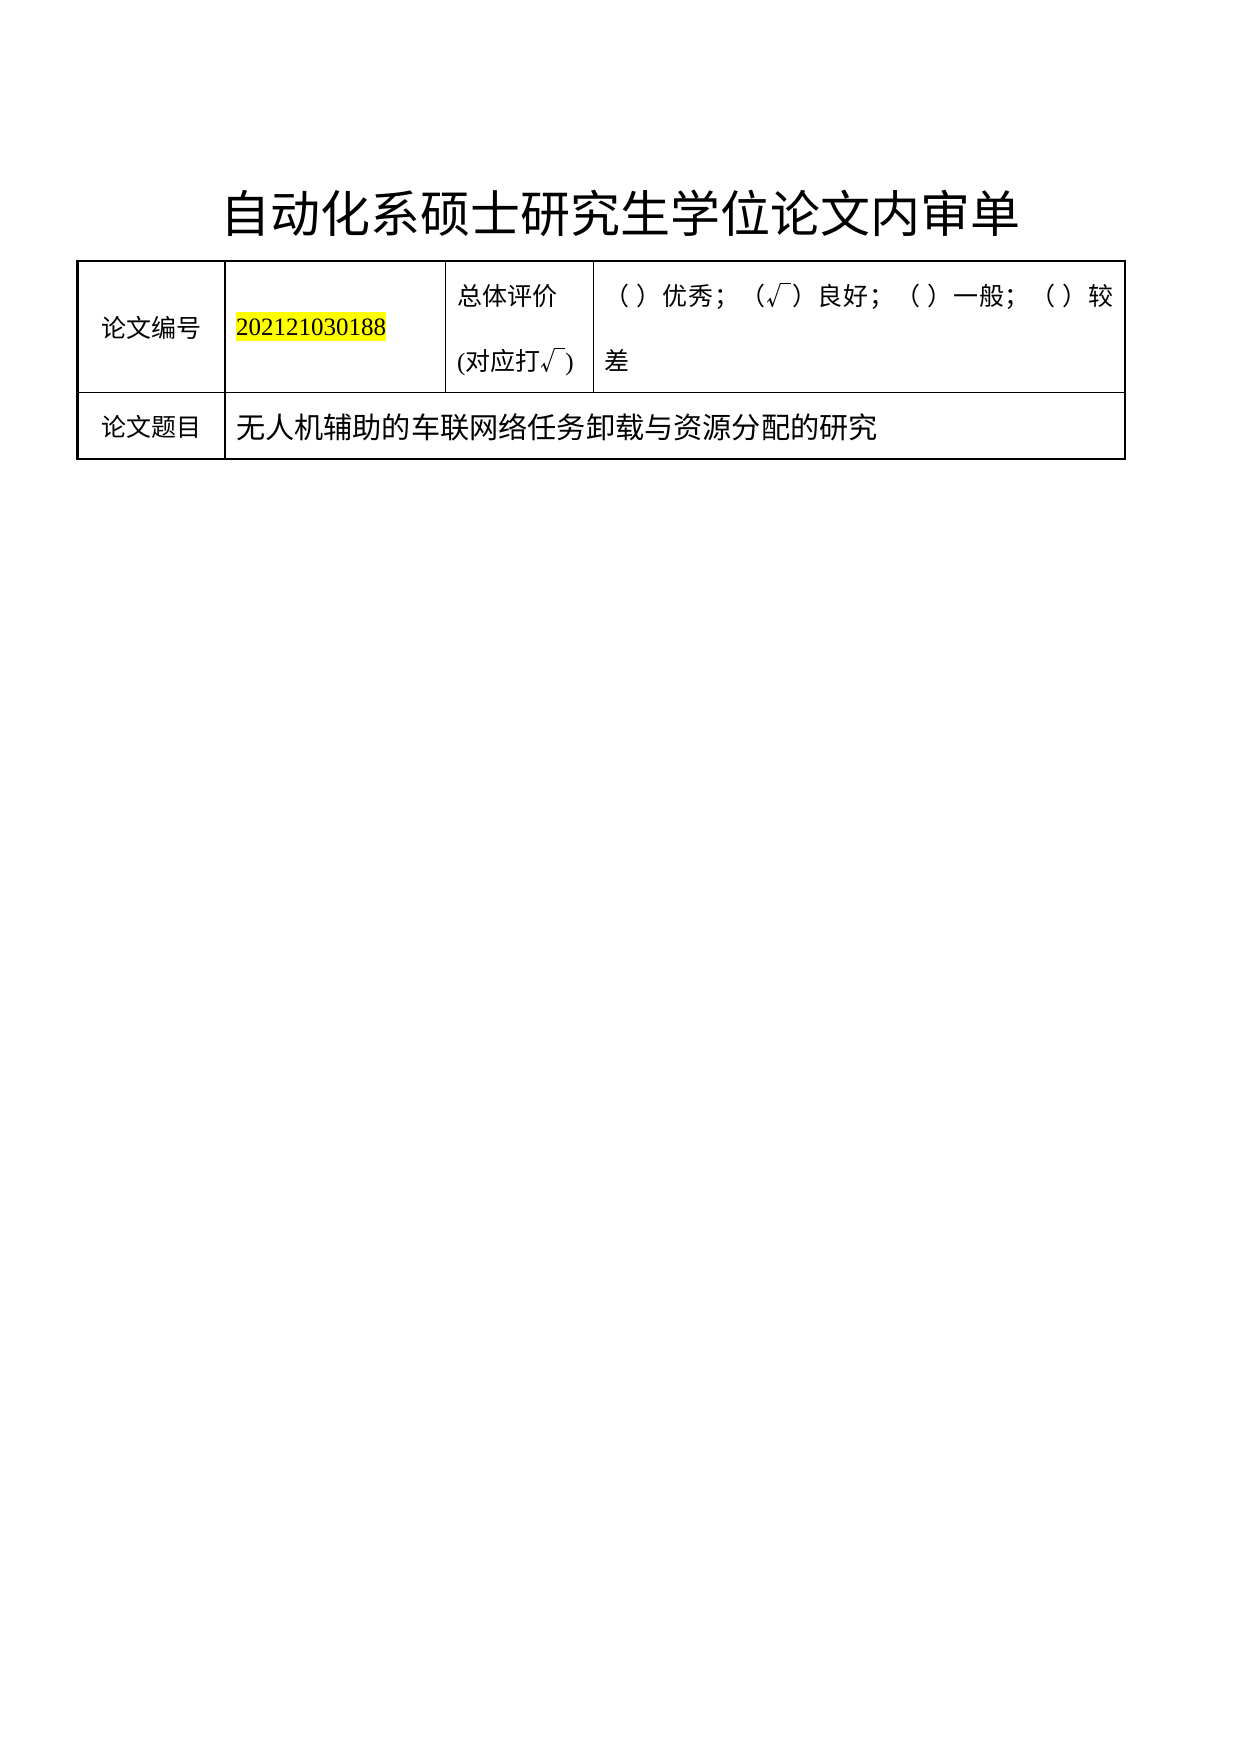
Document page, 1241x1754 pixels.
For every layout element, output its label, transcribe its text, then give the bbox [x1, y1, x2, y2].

table_header 202121030188 [226, 262, 445, 392]
text 自动化系硕士研究生学位论文内审单 [89, 162, 1152, 259]
table_header （ ）优秀；（√）良好；（ ）一般；（ ）较差 [594, 262, 1124, 392]
table_header 论文编号 [79, 262, 224, 392]
table_cell 论文题目 [79, 393, 224, 458]
table_cell 无人机辅助的车联网络任务卸载与资源分配的研究 [226, 393, 1124, 458]
table_header 总体评价 (对应打√) [446, 262, 593, 392]
